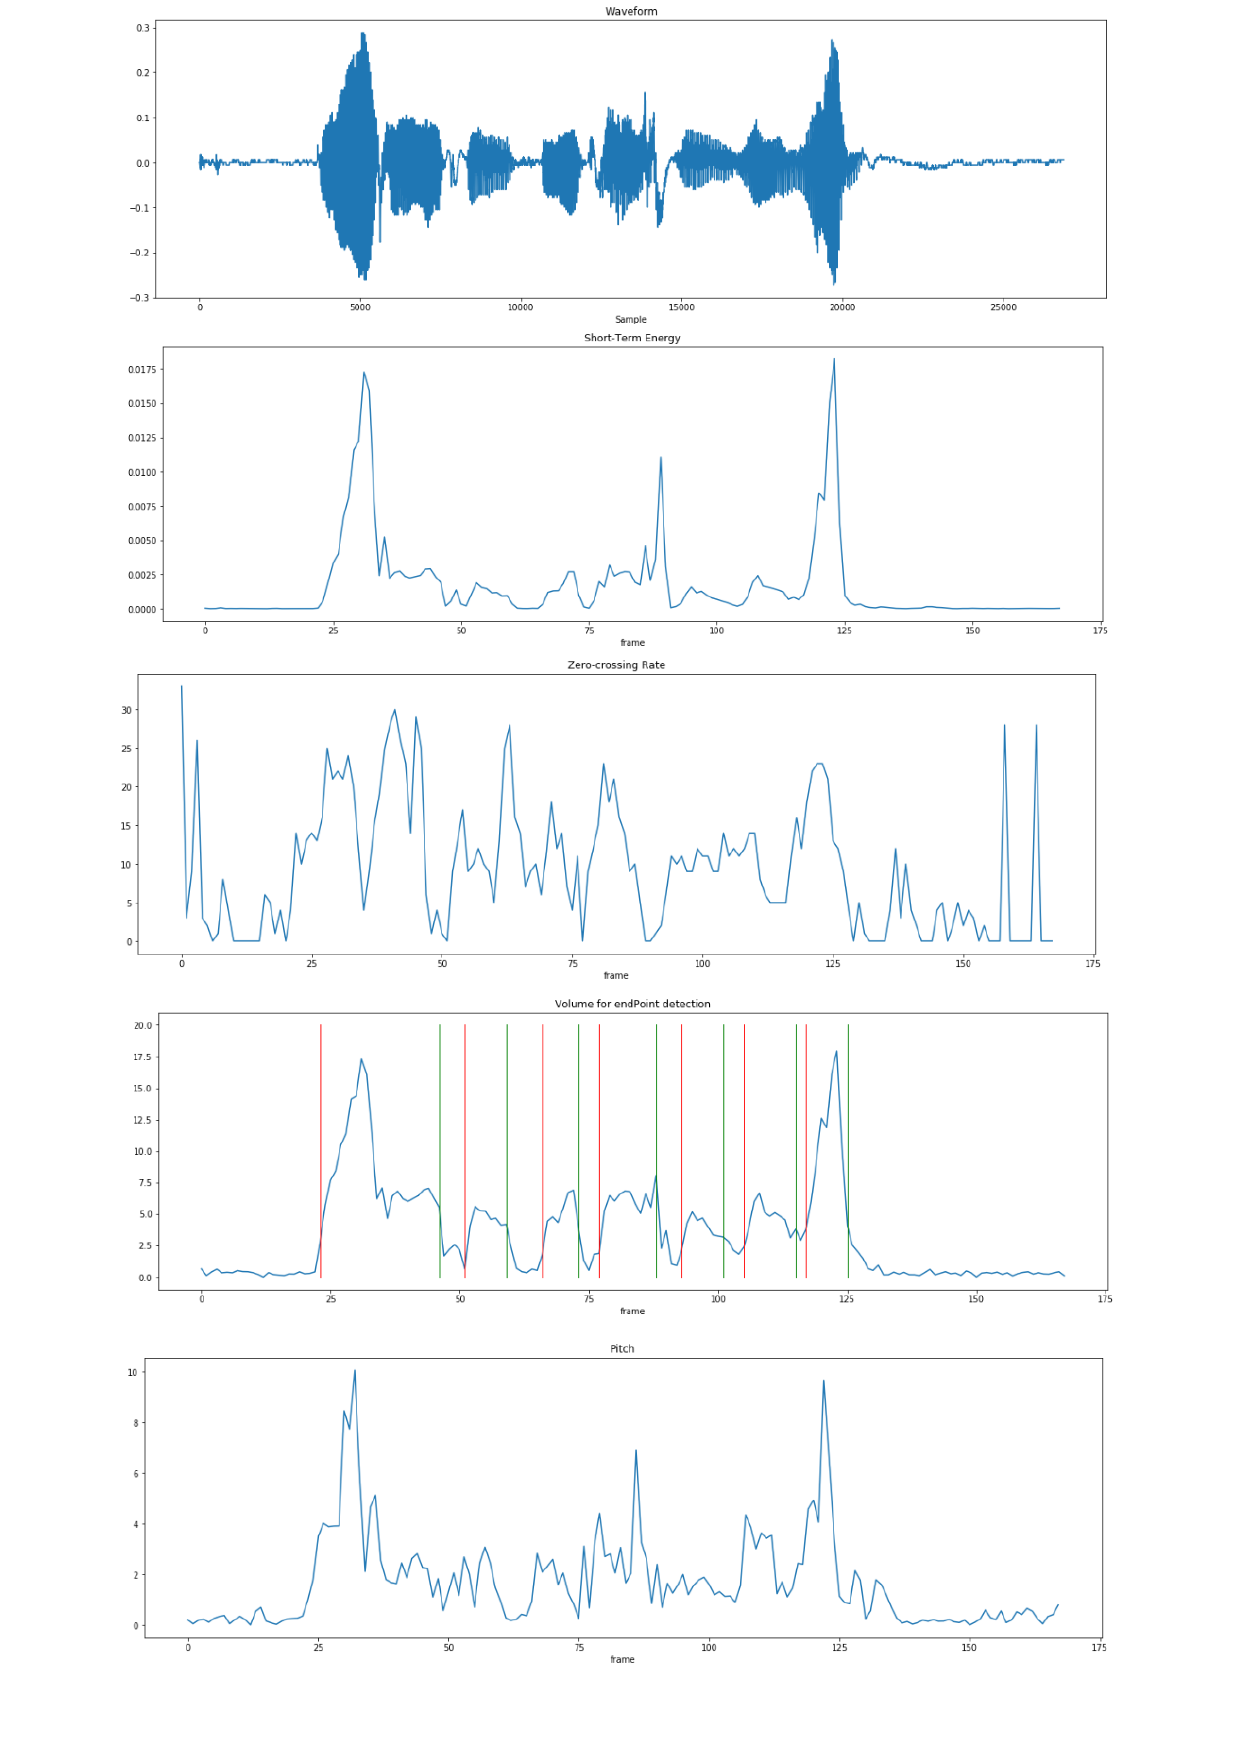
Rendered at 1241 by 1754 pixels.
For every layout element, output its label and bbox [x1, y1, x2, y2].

picture [118, 0, 1123, 1671]
